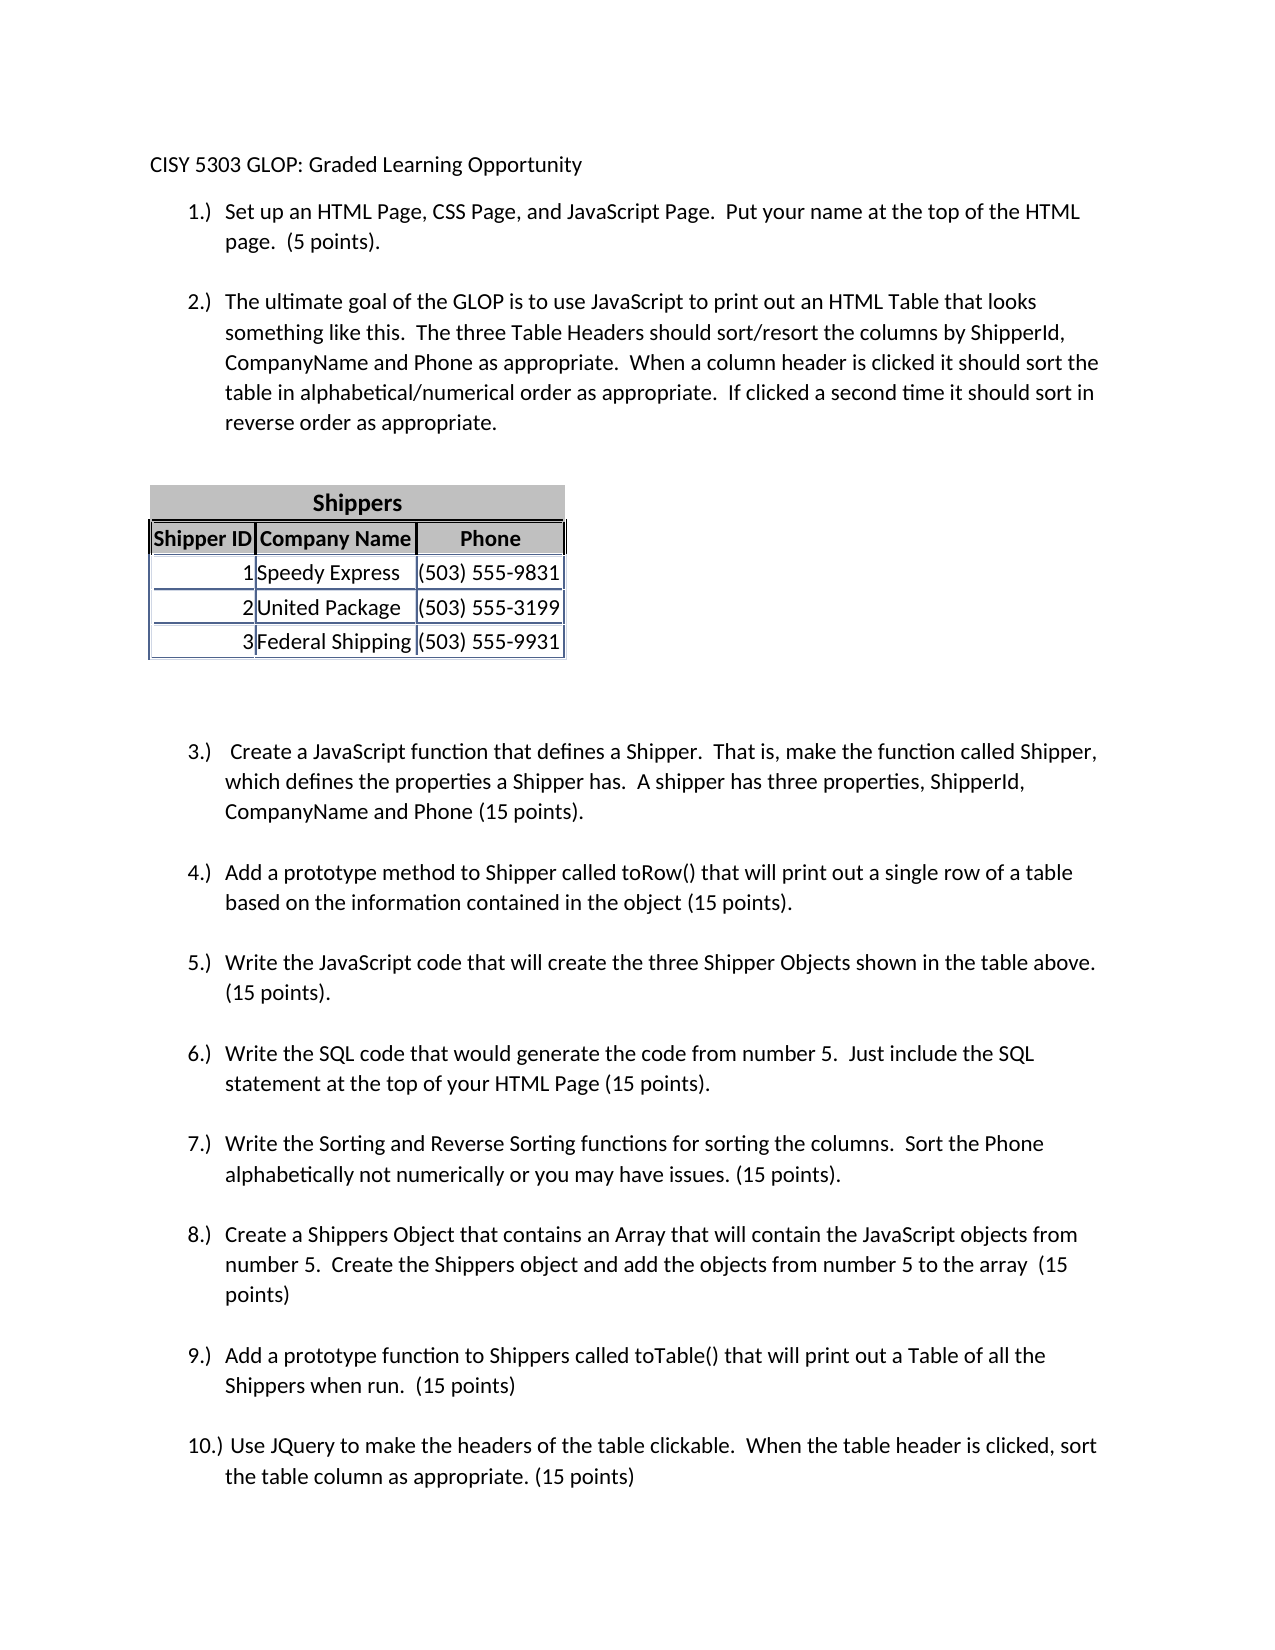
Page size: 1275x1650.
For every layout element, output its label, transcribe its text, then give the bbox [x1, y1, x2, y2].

list Write the JavaScript code that will create the three Shipper Objects shown in the table above. (15 points). [187, 948, 1125, 1007]
table_cell 1 [152, 554, 254, 588]
list Add a prototype function to Shippers called toTable() that will print out a Table of all the Shippers when run. (15 points) [187, 1341, 1125, 1399]
list Add a prototype method to Shipper called toRow() that will print out a single row of a table based on the information contained in the object (15 points). [187, 858, 1125, 916]
list Use JQuery to make the headers of the table clickable. When the table header is clicked, sort the table column as appropriate. (15 points) [187, 1432, 1125, 1490]
list The ultimate goal of the GLOP is to use JavaScript to print out an HTML Table that looks something like this. The three Table Headers should sort/resort the columns by ShipperId, CompanyName and Phone as appropriate. When a column header is clicked it should sort the table in alphabetical/numerical order as appropriate. If clicked a second time it should sort in reverse order as appropriate. [187, 287, 1125, 436]
table_cell Shipper ID [150, 519, 254, 553]
text CISY 5303 GLOP: Graded Learning Opportunity [150, 150, 1125, 178]
table_cell Phone [418, 519, 565, 553]
table_cell 2 [150, 588, 254, 622]
table_cell Federal Shipping [255, 626, 416, 657]
table_cell (503) 555-3199 [418, 588, 565, 622]
table_cell 3 [152, 622, 255, 657]
list Write the Sorting and Reverse Sorting functions for sorting the columns. Sort the Phone alphabetically not numerically or you may have issues. (15 points). [187, 1129, 1125, 1188]
table_cell United Package [257, 591, 415, 622]
list Set up an HTML Page, CSS Page, and JavaScript Page. Put your name at the top of the HTML page. (5 points). [187, 197, 1125, 255]
table_cell Speedy Express [257, 557, 415, 588]
list Create a Shippers Object that contains an Array that will contain the JavaScript objects from number 5. Create the Shippers object and add the objects from number 5 to the array (15 points) [187, 1220, 1125, 1309]
table_cell Company Name [257, 523, 415, 553]
table_cell (503) 555-9931 [416, 622, 564, 657]
list Write the SQL code that would generate the code from number 5. Just include the SQL statement at the top of your HTML Page (15 points). [187, 1039, 1125, 1097]
list Create a JavaScript function that defines a Shipper. That is, make the function called Shipper, which defines the properties a Shipper has. A shipper has three properties, ShipperId, CompanyName and Phone (15 points). [187, 737, 1125, 825]
table_cell (503) 555-9831 [418, 554, 564, 588]
table_header Shippers [150, 485, 565, 519]
